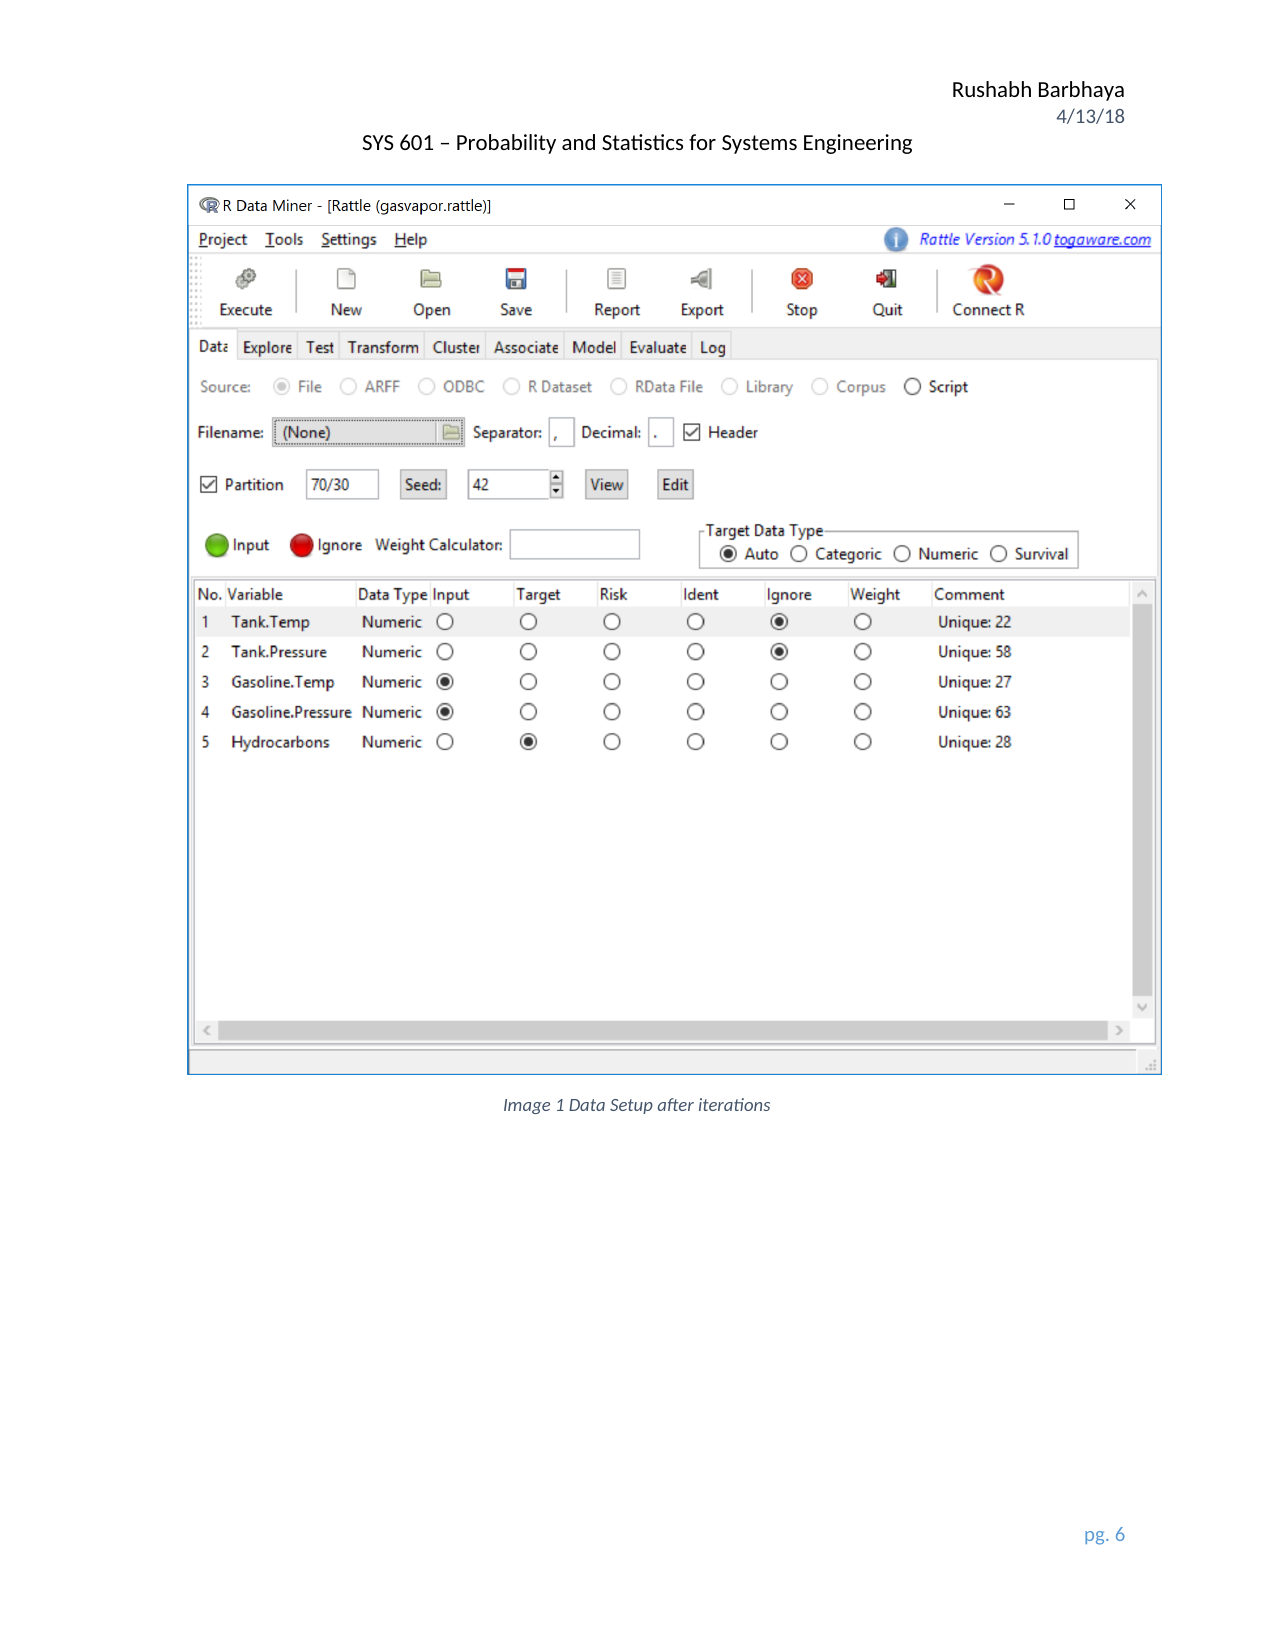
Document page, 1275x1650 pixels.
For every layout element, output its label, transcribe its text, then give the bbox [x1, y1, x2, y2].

text Image 1 Data Setup after iterations [150, 1093, 1125, 1116]
picture [187, 184, 1162, 1075]
